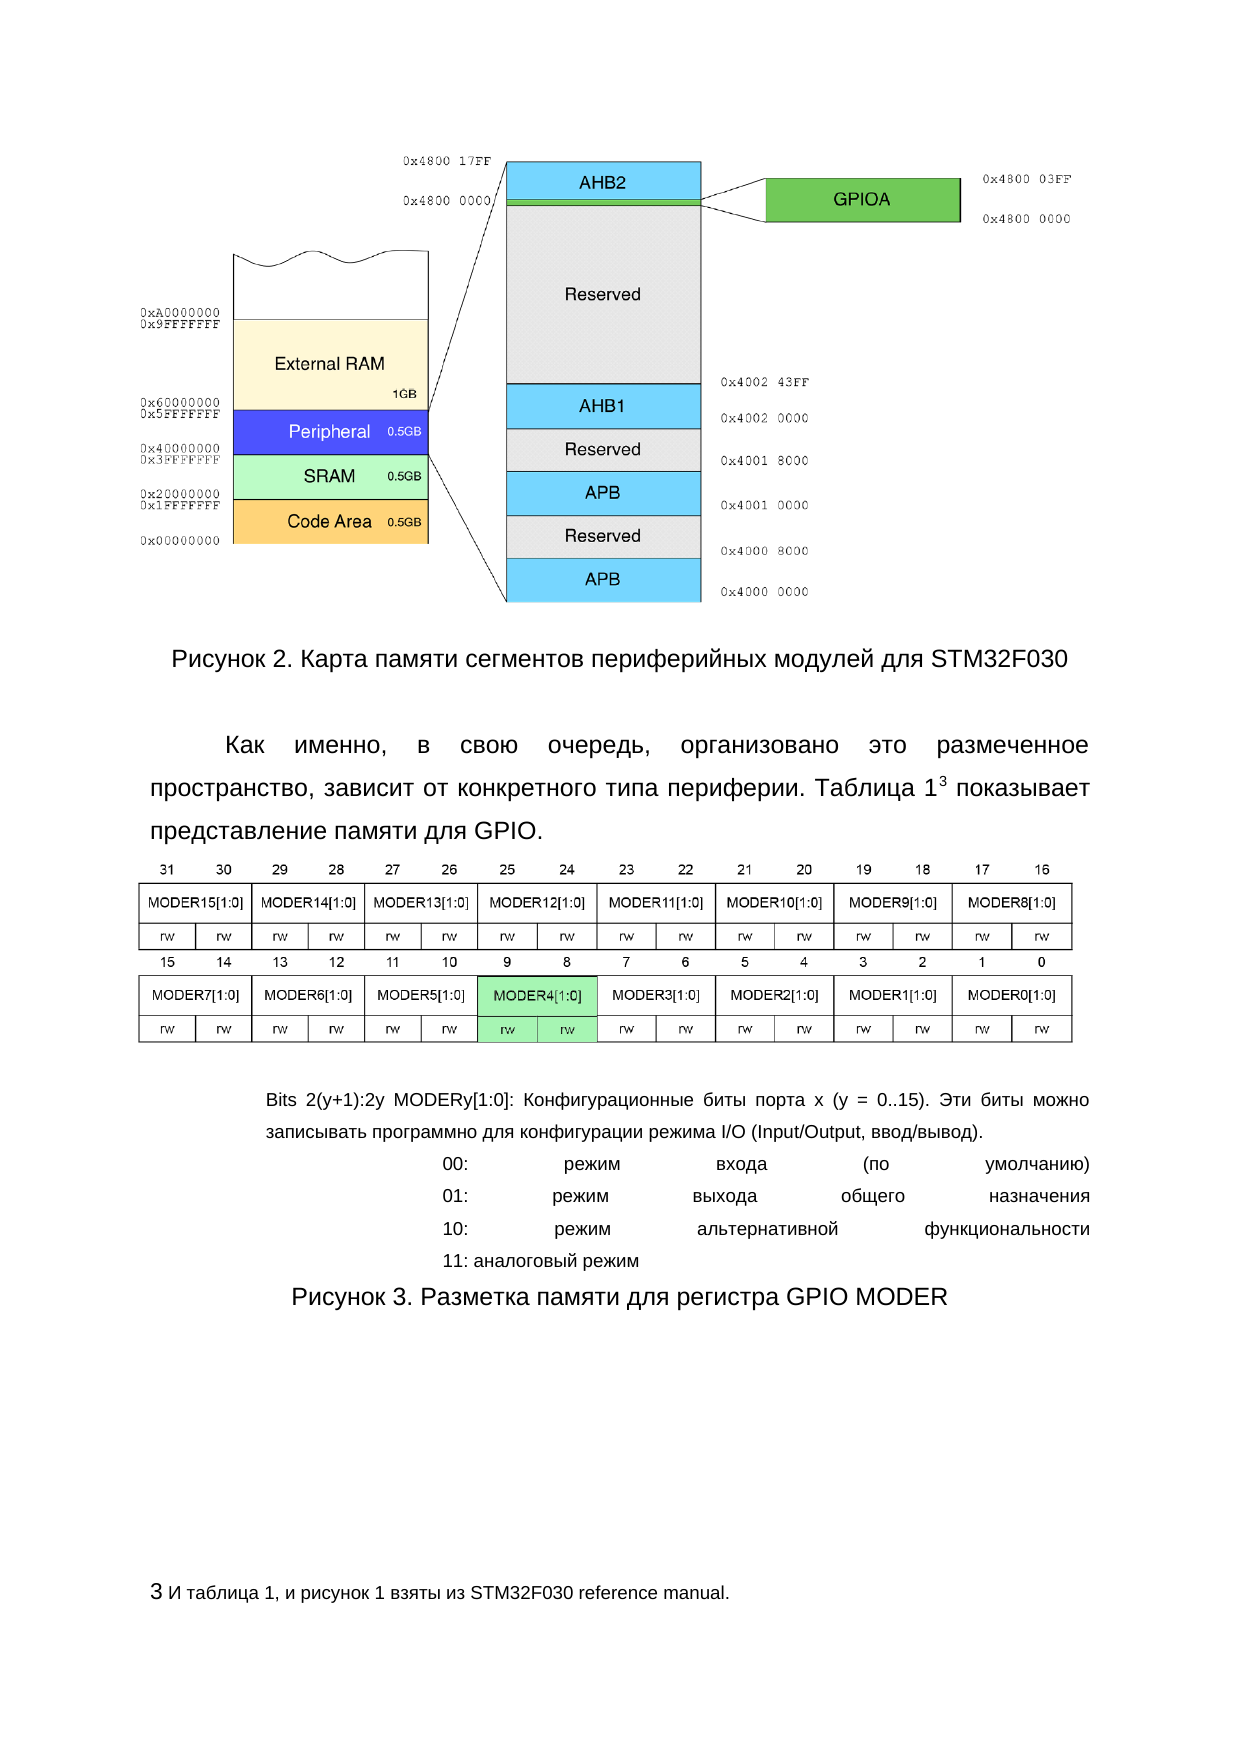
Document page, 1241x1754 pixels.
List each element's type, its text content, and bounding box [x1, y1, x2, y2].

text Как именно, в свою очередь, организовано это размеченное пространство, зависит от конкретного типа периферии. Таблица 1 показывает представление памяти для GPIO. [150, 730, 1090, 845]
picture [134, 859, 1075, 1045]
text Рисунок 3. Разметка памяти для регистра GPIO MODER [150, 1282, 1090, 1311]
picture [134, 150, 1075, 611]
text 00: режим входа (по умолчанию) 01: режим выхода общего назначения 10: режим альтернативной функциональности 11: аналоговый режим [442, 1153, 1090, 1271]
